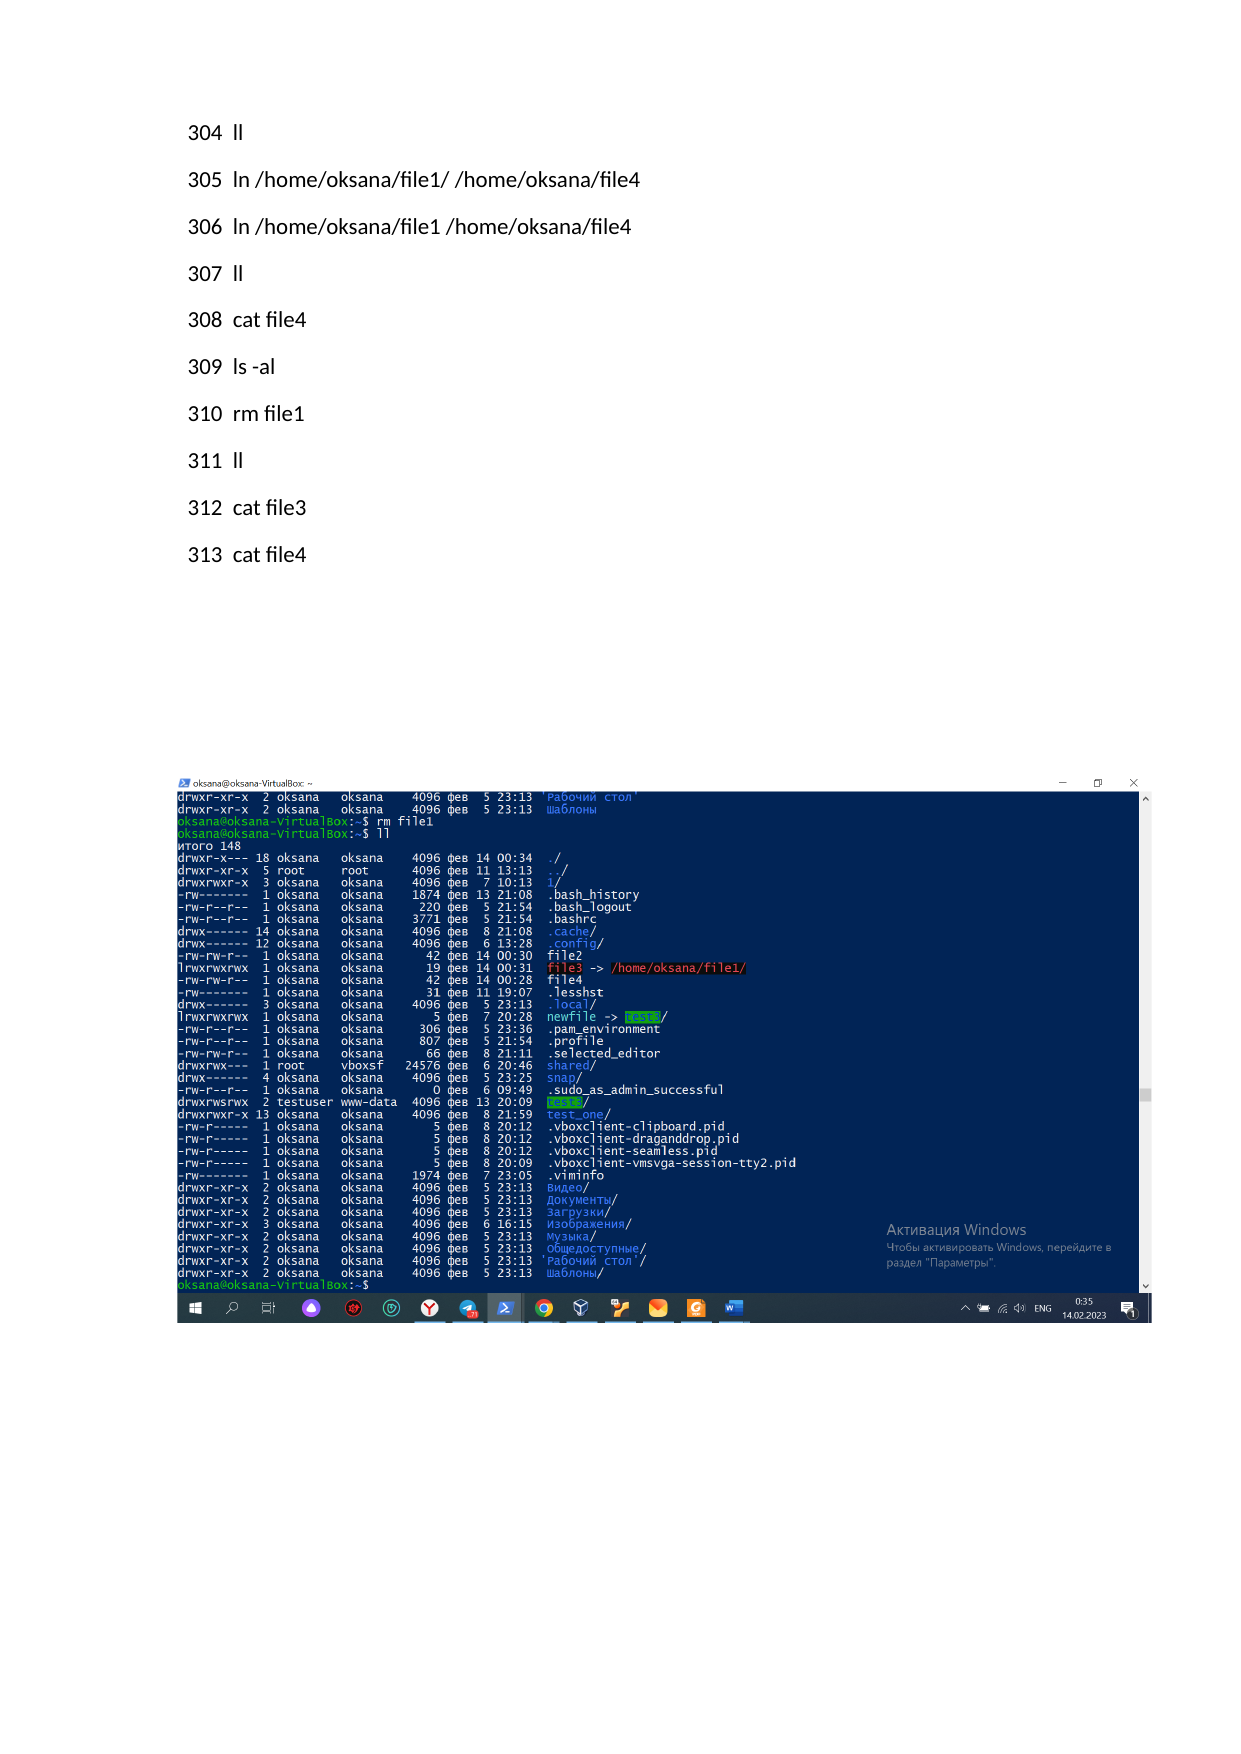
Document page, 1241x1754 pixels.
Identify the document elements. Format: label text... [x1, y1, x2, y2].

text 309 ls -al [177, 352, 1152, 381]
text 305 ln /home/oksana/file1/ /home/oksana/file4 [177, 165, 1152, 193]
text 312 cat file3 [177, 493, 1152, 521]
text 304 ll [177, 118, 1152, 146]
text 308 cat file4 [177, 306, 1152, 334]
text 306 ln /home/oksana/file1 /home/oksana/file4 [177, 212, 1152, 240]
text 313 cat file4 [177, 540, 1152, 568]
text 311 ll [177, 446, 1152, 474]
picture [177, 774, 1152, 1323]
text 310 rm file1 [177, 399, 1152, 427]
text 307 ll [177, 259, 1152, 287]
